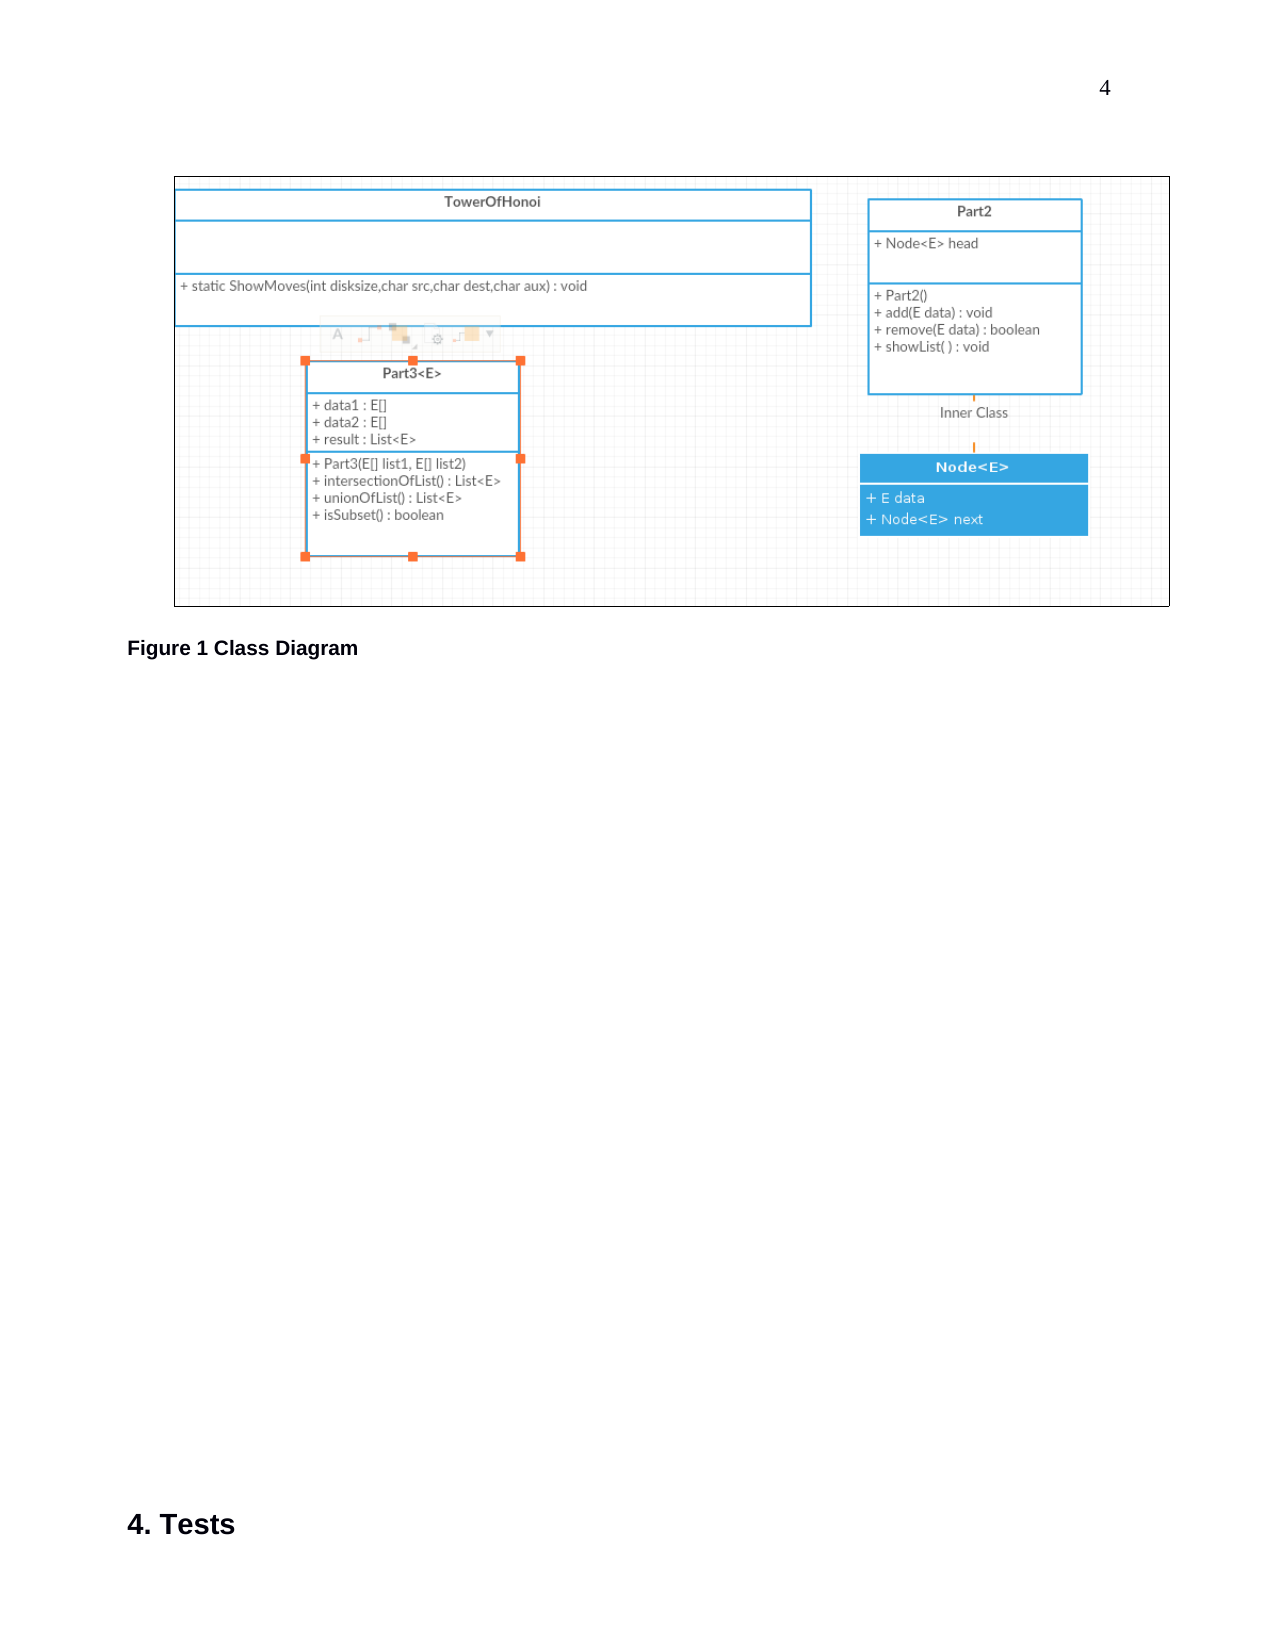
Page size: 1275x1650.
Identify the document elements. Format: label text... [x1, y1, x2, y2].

text 4. Tests [127, 1504, 1110, 1542]
text Figure 1 Class Diagram [127, 636, 1084, 660]
picture [175, 177, 1169, 606]
